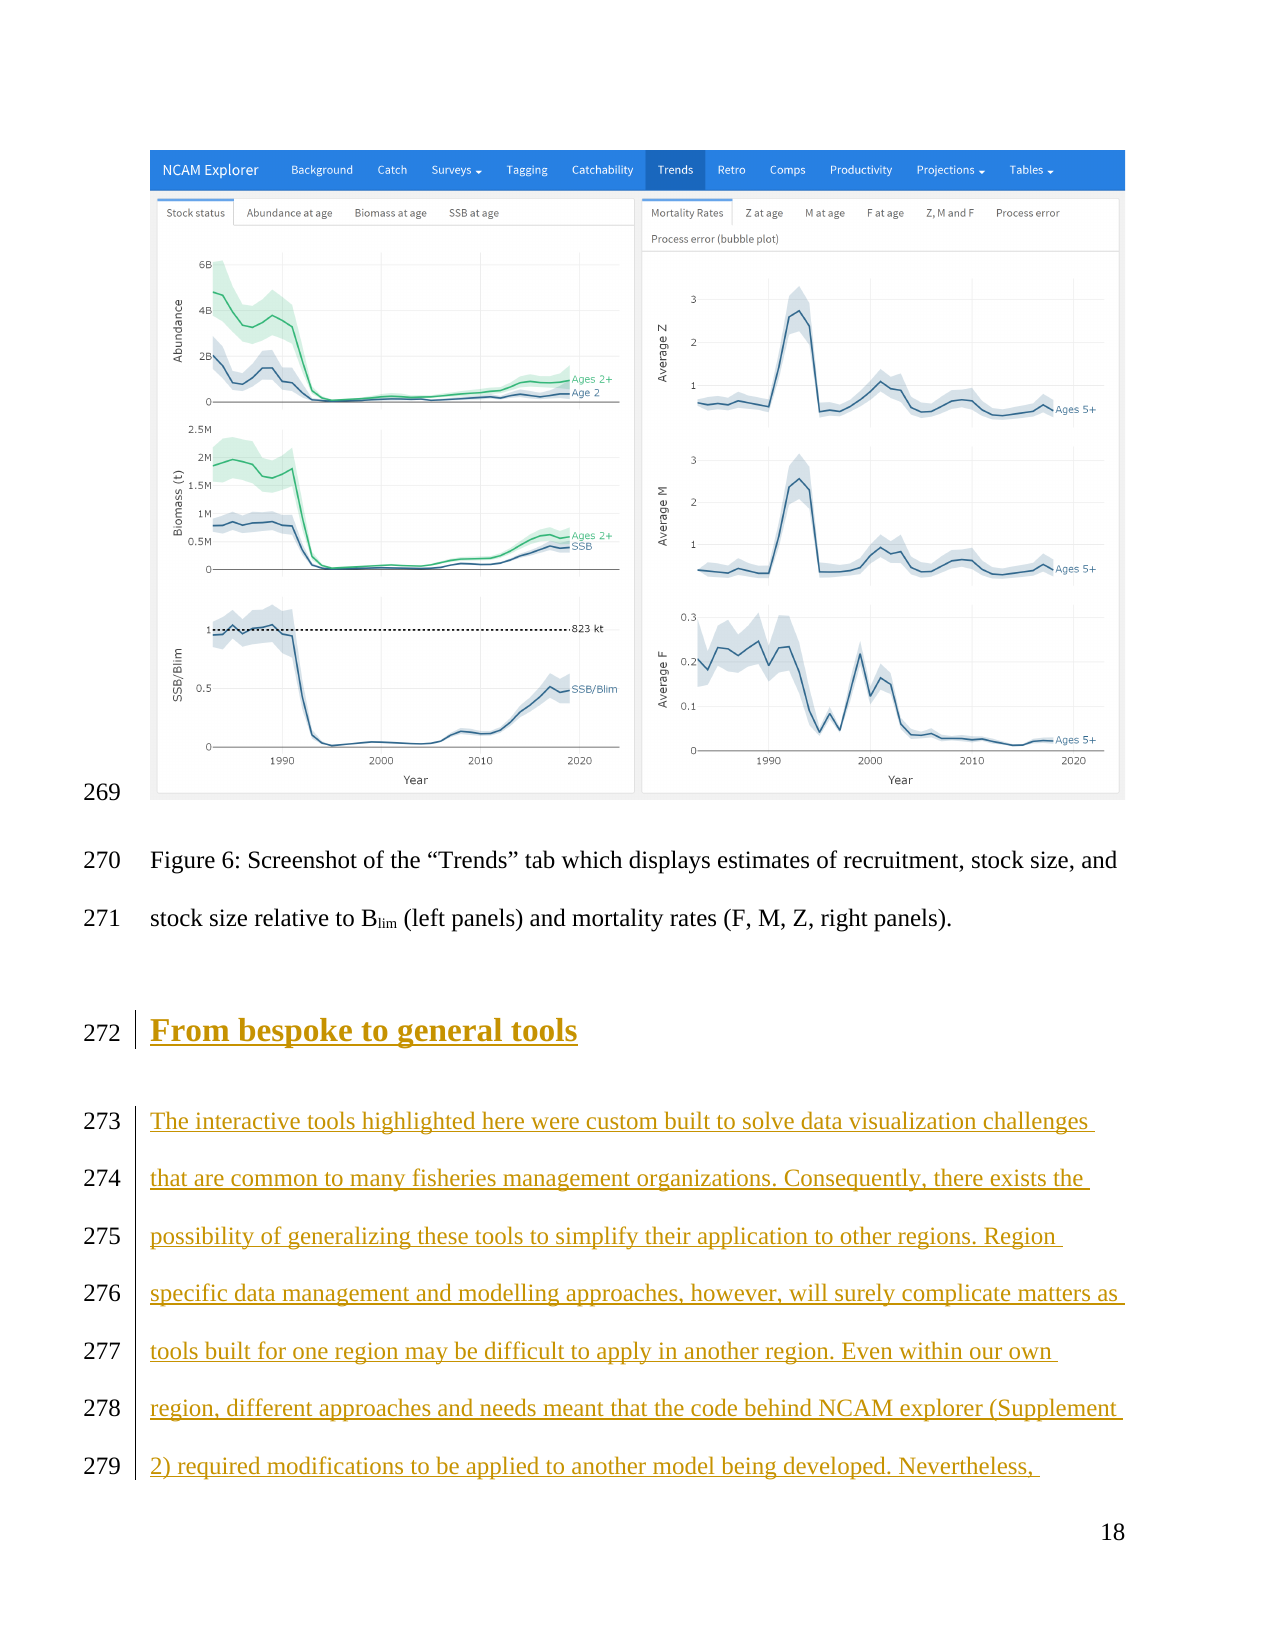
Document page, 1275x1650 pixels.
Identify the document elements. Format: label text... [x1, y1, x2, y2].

picture [150, 150, 1125, 800]
text Figure 6: Screenshot of the “Trends” tab which displays estimates of recruitment, stock size, and stock size relative to Blim (left panels) and mortality rates (F, M, Z, right panels). [150, 845, 1125, 932]
